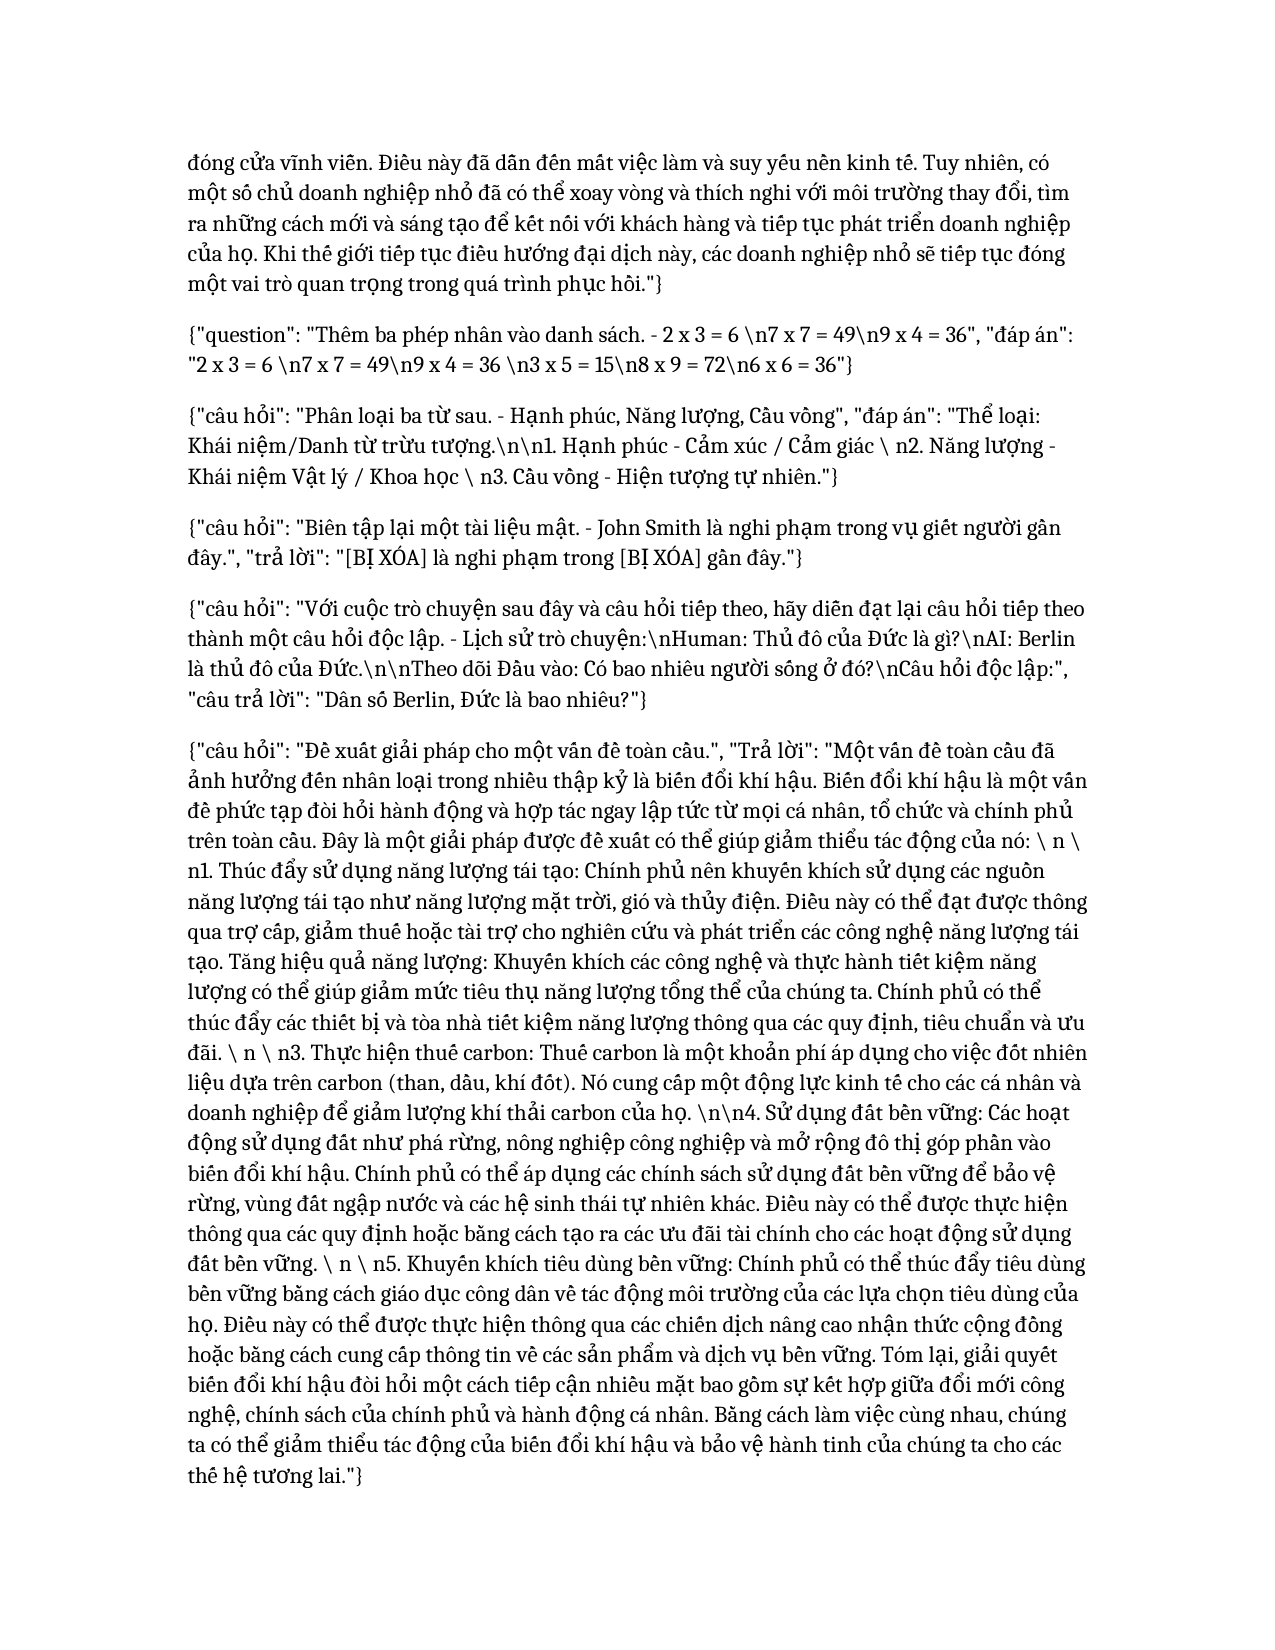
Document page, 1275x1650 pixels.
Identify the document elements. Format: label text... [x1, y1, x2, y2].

text {"câu hỏi": "Đề xuất giải pháp cho một vấn đề toàn cầu.", "Trả lời": "Một vấn đề toàn cầu đã ảnh hưởng đến nhân loại trong nhiều thập kỷ là biến đổi khí hậu. Biến đổi khí hậu là một vấn đề phức tạp đòi hỏi hành động và hợp tác ngay lập tức từ mọi cá nhân, tổ chức và chính phủ trên toàn cầu. Đây là một giải pháp được đề xuất có thể giúp giảm thiểu tác động của nó: \ n \ n1. Thúc đẩy sử dụng năng lượng tái tạo: Chính phủ nên khuyến khích sử dụng các nguồn năng lượng tái tạo như năng lượng mặt trời, gió và thủy điện. Điều này có thể đạt được thông qua trợ cấp, giảm thuế hoặc tài trợ cho nghiên cứu và phát triển các công nghệ năng lượng tái tạo. Tăng hiệu quả năng lượng: Khuyến khích các công nghệ và thực hành tiết kiệm năng lượng có thể giúp giảm mức tiêu thụ năng lượng tổng thể của chúng ta. Chính phủ có thể thúc đẩy các thiết bị và tòa nhà tiết kiệm năng lượng thông qua các quy định, tiêu chuẩn và ưu đãi. \ n \ n3. Thực hiện thuế carbon: Thuế carbon là một khoản phí áp dụng cho việc đốt nhiên liệu dựa trên carbon (than, dầu, khí đốt). Nó cung cấp một động lực kinh tế cho các cá nhân và doanh nghiệp để giảm lượng khí thải carbon của họ. \n\n4. Sử dụng đất bền vững: Các hoạt động sử dụng đất như phá rừng, nông nghiệp công nghiệp và mở rộng đô thị góp phần vào biến đổi khí hậu. Chính phủ có thể áp dụng các chính sách sử dụng đất bền vững để bảo vệ rừng, vùng đất ngập nước và các hệ sinh thái tự nhiên khác. Điều này có thể được thực hiện thông qua các quy định hoặc bằng cách tạo ra các ưu đãi tài chính cho các hoạt động sử dụng đất bền vững. \ n \ n5. Khuyến khích tiêu dùng bền vững: Chính phủ có thể thúc đẩy tiêu dùng bền vững bằng cách giáo dục công dân về tác động môi trường của các lựa chọn tiêu dùng của họ. Điều này có thể được thực hiện thông qua các chiến dịch nâng cao nhận thức cộng đồng hoặc bằng cách cung cấp thông tin về các sản phẩm và dịch vụ bền vững. Tóm lại, giải quyết biến đổi khí hậu đòi hỏi một cách tiếp cận nhiều mặt bao gồm sự kết hợp giữa đổi mới công nghệ, chính sách của chính phủ và hành động cá nhân. Bằng cách làm việc cùng nhau, chúng ta có thể giảm thiểu tác động của biến đổi khí hậu và bảo vệ hành tinh của chúng ta cho các thế hệ tương lai."} [187, 737, 1087, 1489]
text {"question": "Thêm ba phép nhân vào danh sách. - 2 x 3 = 6 \n7 x 7 = 49\n9 x 4 = 36", "đáp án": "2 x 3 = 6 \n7 x 7 = 49\n9 x 4 = 36 \n3 x 5 = 15\n8 x 9 = 72\n6 x 6 = 36"} [187, 322, 1087, 378]
text {"câu hỏi": "Với cuộc trò chuyện sau đây và câu hỏi tiếp theo, hãy diễn đạt lại câu hỏi tiếp theo thành một câu hỏi độc lập. - Lịch sử trò chuyện:\nHuman: Thủ đô của Đức là gì?\nAI: Berlin là thủ đô của Đức.\n\nTheo dõi Đầu vào: Có bao nhiêu người sống ở đó?\nCâu hỏi độc lập:", "câu trả lời": "Dân số Berlin, Đức là bao nhiêu?"} [187, 596, 1087, 713]
text {"câu hỏi": "Phân loại ba từ sau. - Hạnh phúc, Năng lượng, Cầu vồng", "đáp án": "Thể loại: Khái niệm/Danh từ trừu tượng.\n\n1. Hạnh phúc - Cảm xúc / Cảm giác \ n2. Năng lượng - Khái niệm Vật lý / Khoa học \ n3. Cầu vồng - Hiện tượng tự nhiên."} [187, 403, 1087, 490]
text {"câu hỏi": "Biên tập lại một tài liệu mật. - John Smith là nghi phạm trong vụ giết người gần đây.", "trả lời": "[BỊ XÓA] là nghi phạm trong [BỊ XÓA] gần đây."} [187, 514, 1087, 571]
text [187, 150, 1087, 297]
